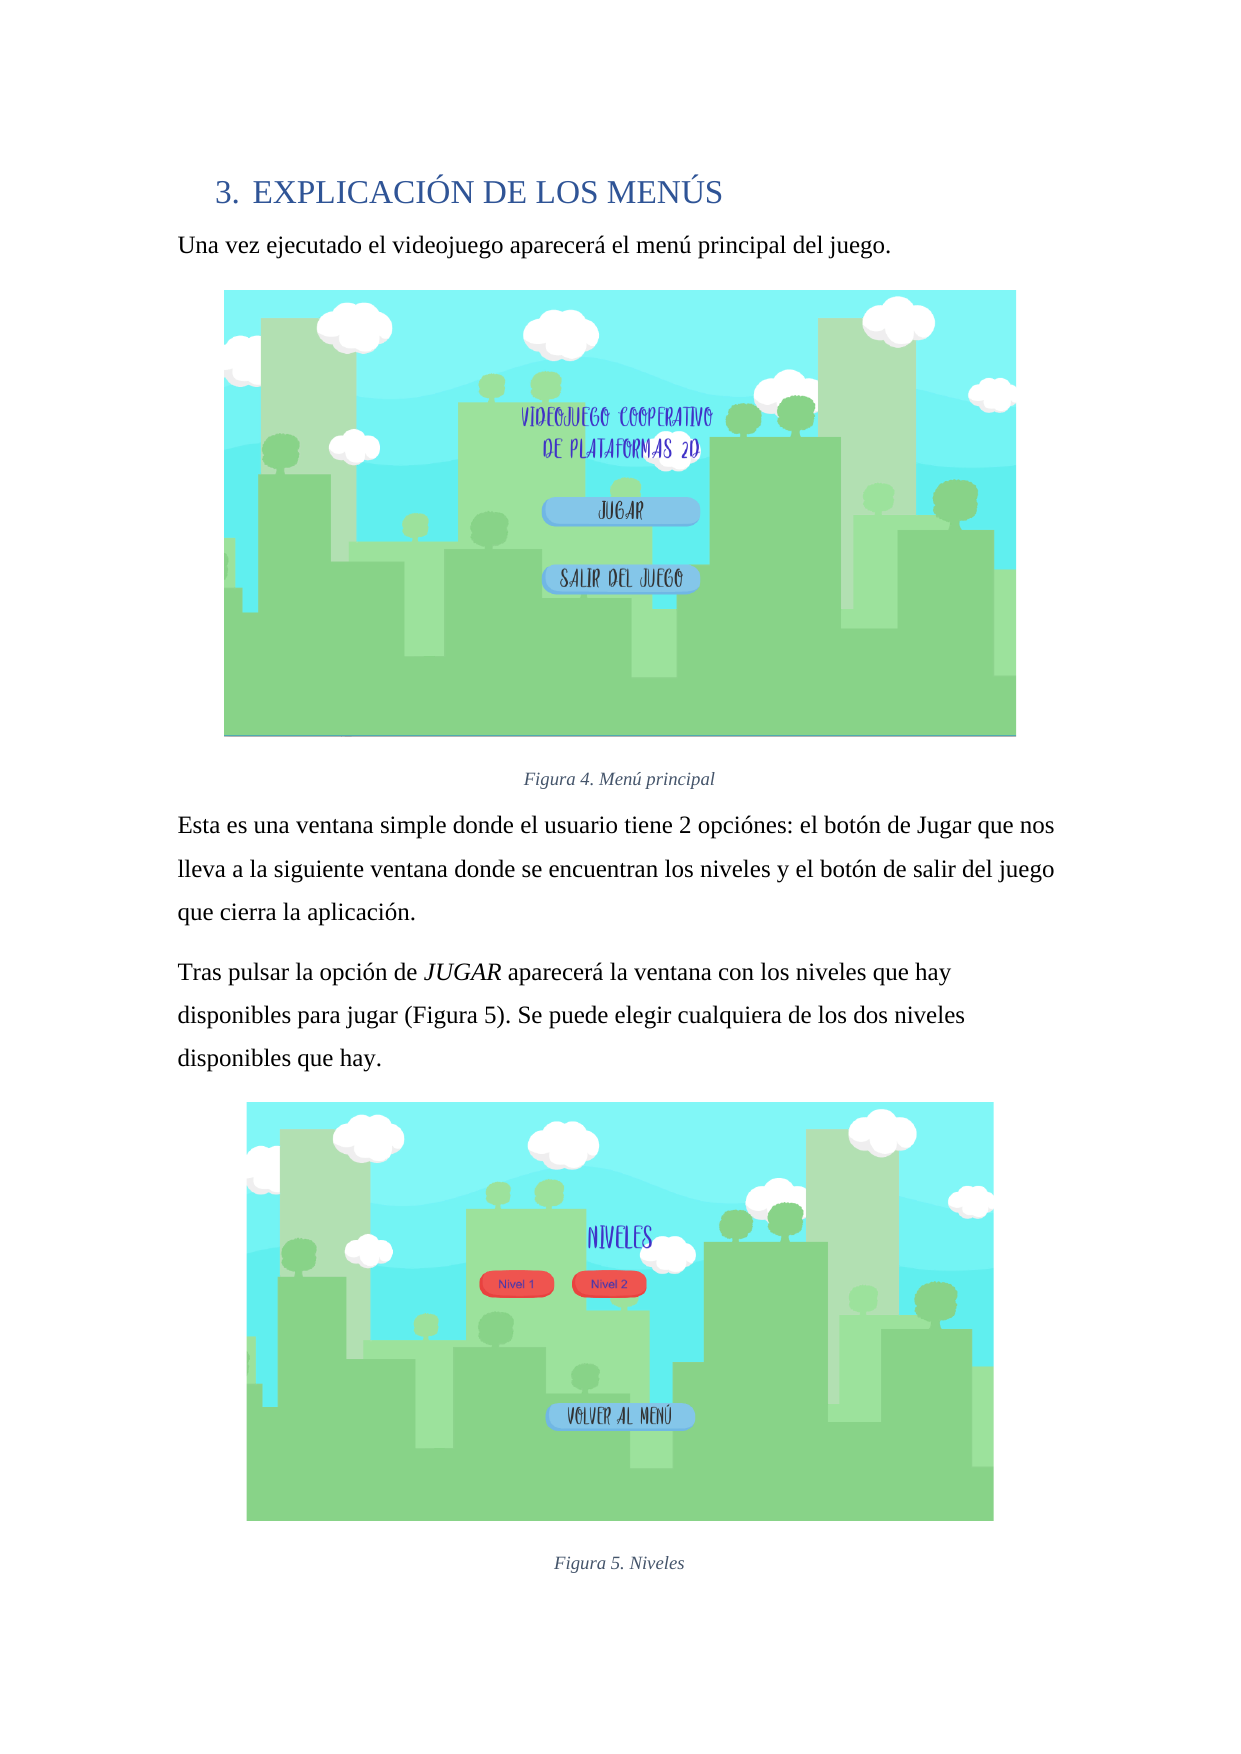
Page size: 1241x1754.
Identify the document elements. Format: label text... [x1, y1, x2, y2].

picture [224, 290, 1017, 737]
picture [246, 1102, 994, 1521]
text Tras pulsar la opción de JUGAR aparecerá la ventana con los niveles que hay disponibles para jugar (Figura 5). Se puede elegir cualquiera de los dos niveles disponibles que hay. [177, 957, 1063, 1072]
text Una vez ejecutado el videojuego aparecerá el menú principal del juego. [177, 230, 1063, 259]
text Esta es una ventana simple donde el usuario tiene 2 opciónes: el botón de Jugar que nos lleva a la siguiente ventana donde se encuentran los niveles y el botón de salir del juego que cierra la aplicación. [177, 811, 1063, 926]
subtitle EXPLICACIÓN DE LOS MENÚS [215, 173, 1063, 211]
